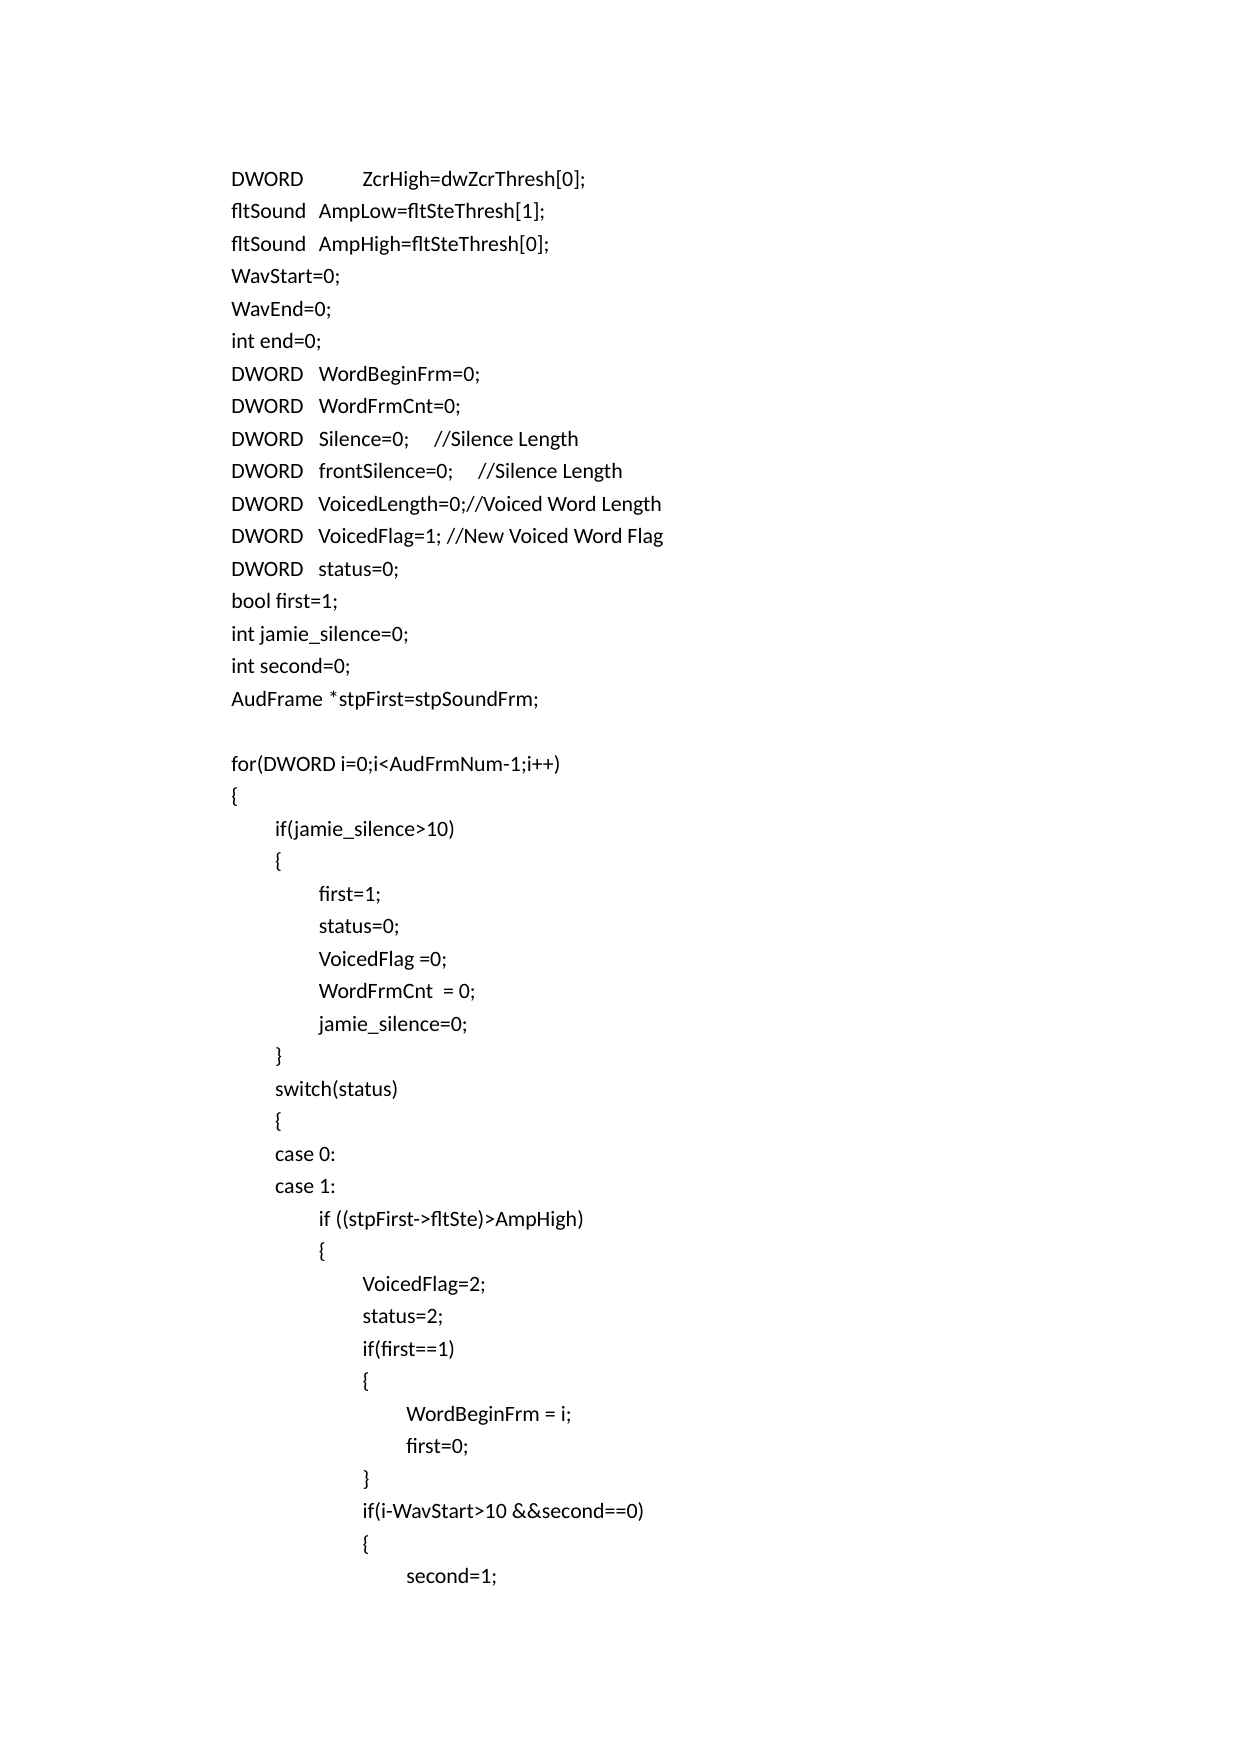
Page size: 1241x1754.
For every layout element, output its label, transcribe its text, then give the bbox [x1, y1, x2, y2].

text int end=0; [187, 324, 1053, 357]
text VoicedFlag =0; [187, 942, 1053, 974]
text if(i-WavStart>10 &&second==0) [187, 1494, 1053, 1527]
text if(first==1) [187, 1332, 1053, 1364]
text if ((stpFirst->fltSte)>AmpHigh) [187, 1202, 1053, 1234]
text } [187, 1039, 1053, 1072]
text fltSound AmpLow=fltSteThresh[1]; [187, 194, 1053, 227]
text DWORD Silence=0; //Silence Length [187, 422, 1053, 454]
text int second=0; [187, 649, 1053, 682]
text fltSound AmpHigh=fltSteThresh[0]; [187, 227, 1053, 259]
text second=1; [187, 1559, 1053, 1592]
text if(jamie_silence>10) [187, 812, 1053, 844]
text AudFrame *stpFirst=stpSoundFrm; [187, 682, 1053, 714]
text bool first=1; [187, 584, 1053, 617]
text first=1; [187, 877, 1053, 909]
text DWORD WordBeginFrm=0; [187, 357, 1053, 389]
text WavStart=0; [187, 259, 1053, 292]
text case 1: [187, 1169, 1053, 1202]
text { [187, 779, 1053, 812]
text for(DWORD i=0;i<AudFrmNum-1;i++) [187, 747, 1053, 779]
text jamie_silence=0; [187, 1007, 1053, 1039]
text switch(status) [187, 1072, 1053, 1104]
text DWORD ZcrHigh=dwZcrThresh[0]; [187, 162, 1053, 194]
text int jamie_silence=0; [187, 617, 1053, 649]
text VoicedFlag=2; [187, 1267, 1053, 1299]
text WordBeginFrm = i; [187, 1397, 1053, 1429]
text { [187, 1364, 1053, 1397]
text } [187, 1462, 1053, 1494]
text { [187, 1104, 1053, 1137]
text first=0; [187, 1429, 1053, 1462]
text DWORD status=0; [187, 552, 1053, 584]
text DWORD VoicedFlag=1; //New Voiced Word Flag [187, 519, 1053, 552]
text DWORD VoicedLength=0;//Voiced Word Length [187, 487, 1053, 519]
text { [187, 1234, 1053, 1267]
text WordFrmCnt = 0; [187, 974, 1053, 1007]
text { [187, 844, 1053, 877]
text DWORD WordFrmCnt=0; [187, 389, 1053, 422]
text status=0; [187, 909, 1053, 942]
text WavEnd=0; [187, 292, 1053, 324]
text status=2; [187, 1299, 1053, 1332]
text DWORD frontSilence=0; //Silence Length [187, 454, 1053, 487]
text case 0: [187, 1137, 1053, 1169]
text { [187, 1527, 1053, 1559]
